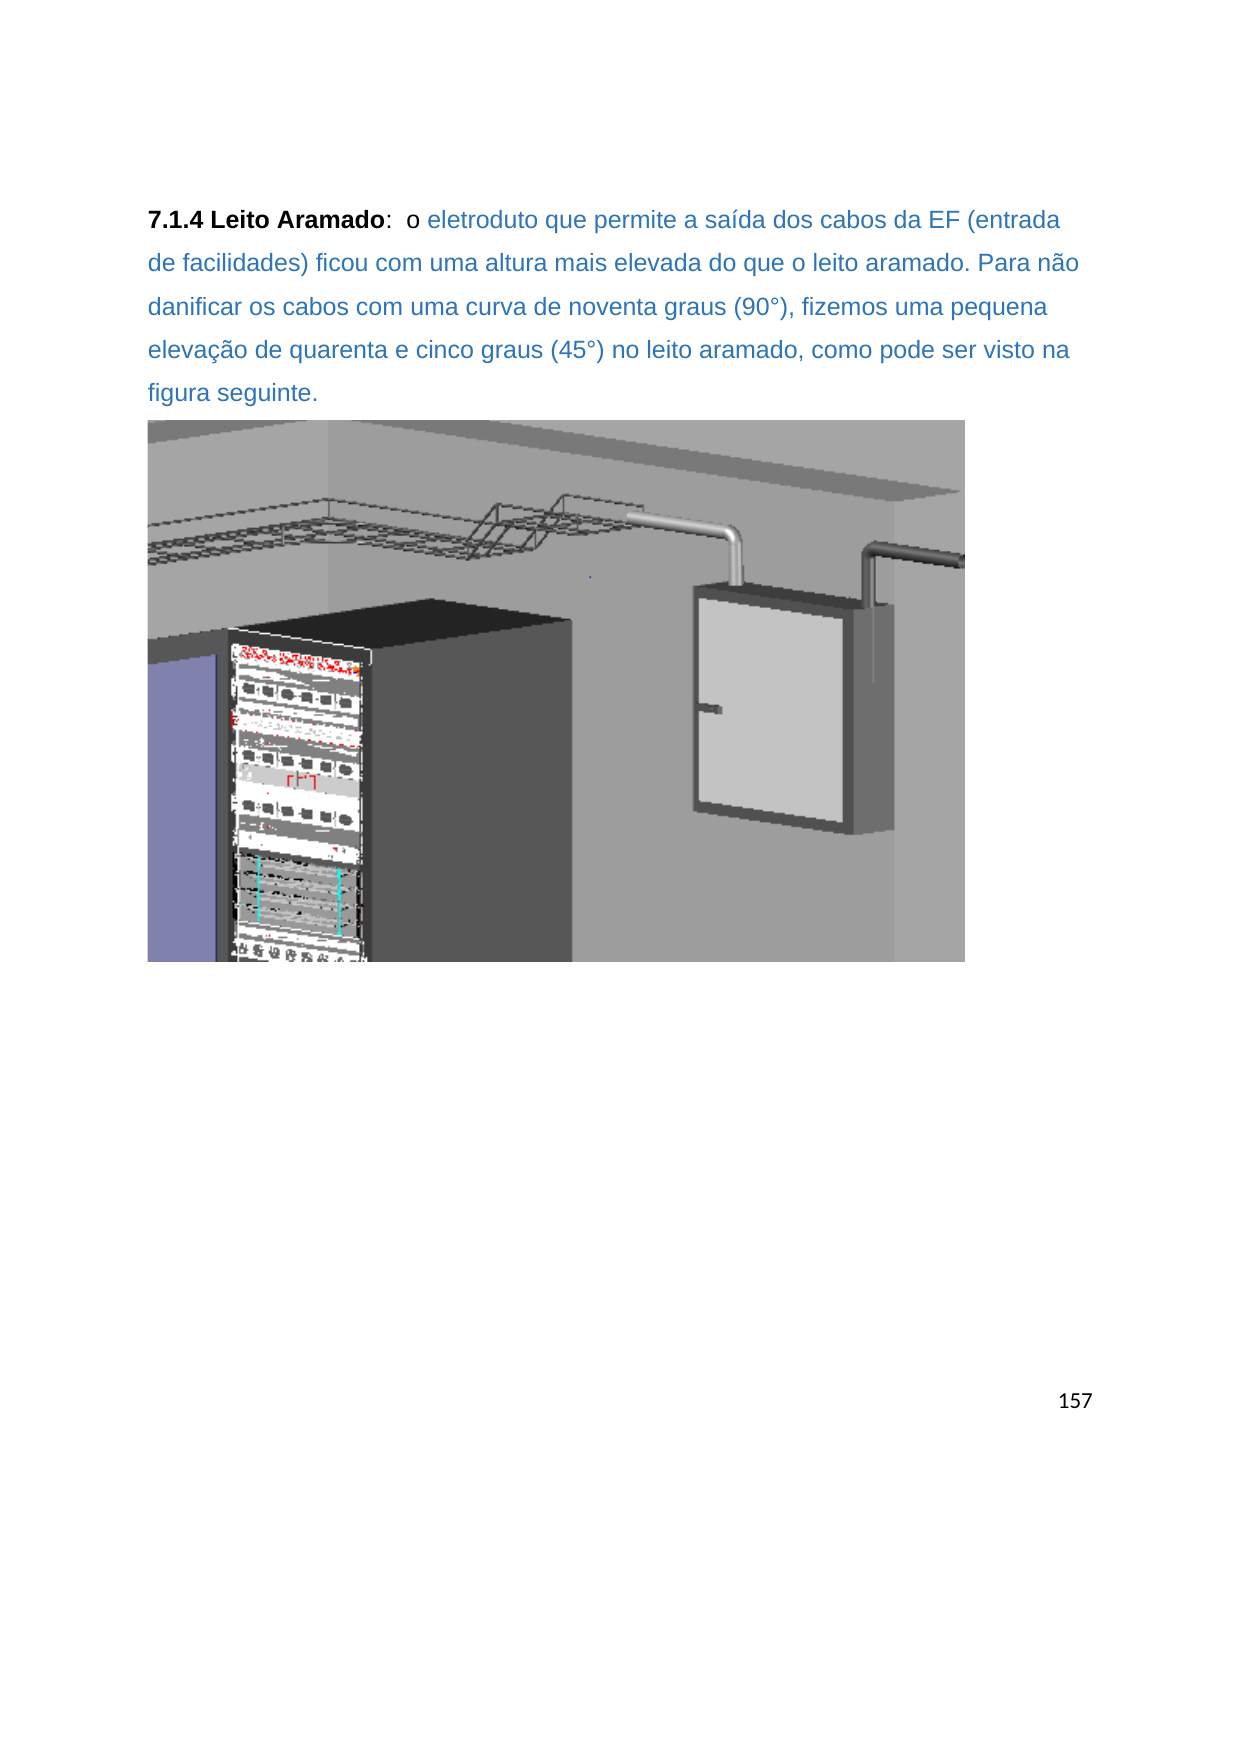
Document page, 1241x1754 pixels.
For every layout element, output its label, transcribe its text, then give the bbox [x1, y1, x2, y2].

picture [147, 420, 965, 962]
subtitle 7.1.4 Leito Aramado: o eletroduto que permite a saída dos cabos da EF (entrada de facilidades) ficou com uma altura mais elevada do que o leito aramado. Para não danificar os cabos com uma curva de noventa graus (90°), fizemos uma pequena elevação de quarenta e cinco graus (45°) no leito aramado, como pode ser visto na figura seguinte. [148, 205, 1092, 406]
